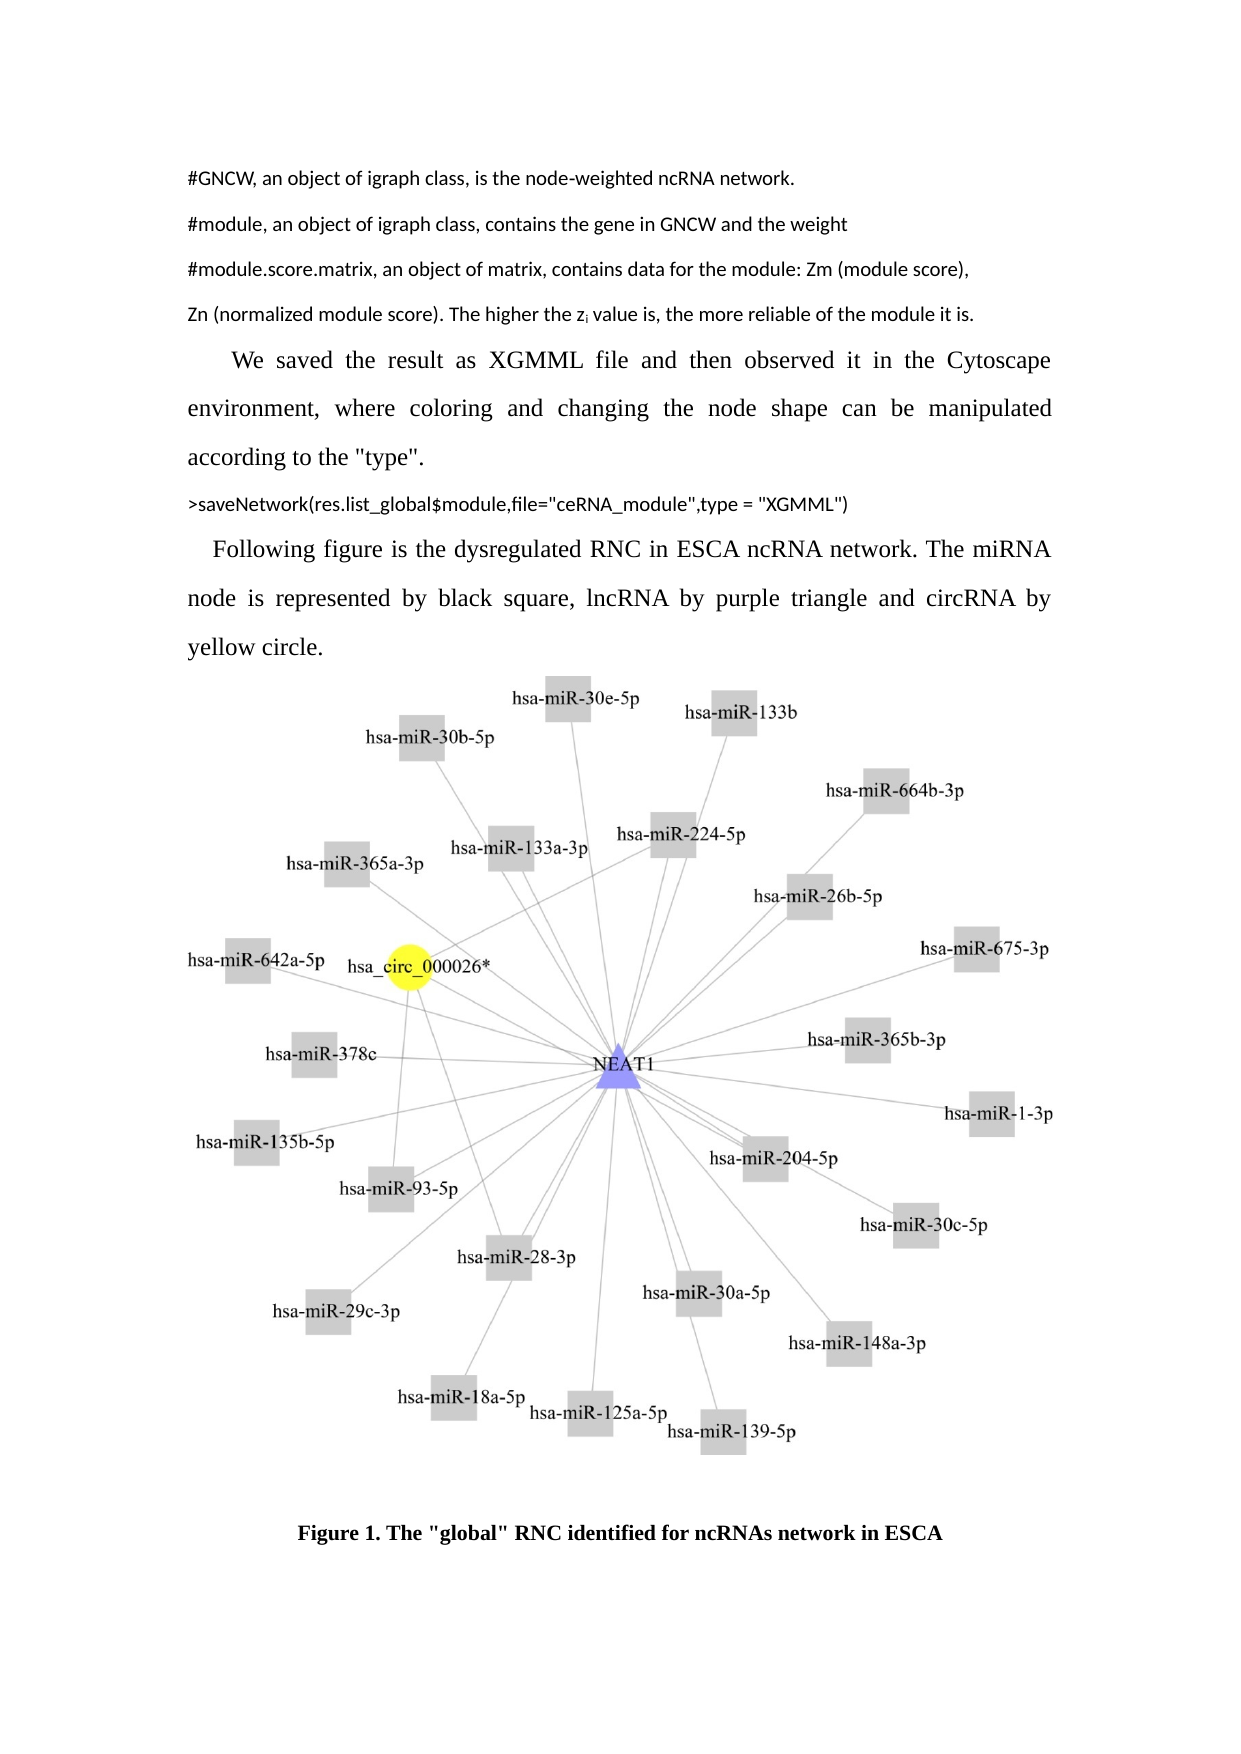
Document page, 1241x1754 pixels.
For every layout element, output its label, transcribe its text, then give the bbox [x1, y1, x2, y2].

text Following figure is the dysregulated RNC in ESCA ncRNA network. The miRNA node is represented by black square, lncRNA by purple triangle and circRNA by yellow circle. [187, 532, 1053, 662]
text >saveNetwork(res.list_global$module,file="ceRNA_module",type = "XGMML") [187, 487, 1053, 520]
text #module.score.matrix, an object of matrix, contains data for the module: Zm (module score), [187, 252, 1053, 285]
text Figure 1. The "global" RNC identified for ncRNAs network in ESCA [187, 1516, 1053, 1549]
text We saved the result as XGMML file and then observed it in the Cytoscape environment, where coloring and changing the node shape can be manipulated according to the "type". [187, 343, 1053, 473]
text Zn (normalized module score). The higher the zi value is, the more reliable of the module it is. [187, 298, 1053, 330]
text #module, an object of igraph class, contains the gene in GNCW and the weight [187, 207, 1053, 240]
text #GNCW, an object of igraph class, is the node‐weighted ncRNA network. [187, 162, 1053, 194]
picture [187, 676, 1053, 1455]
